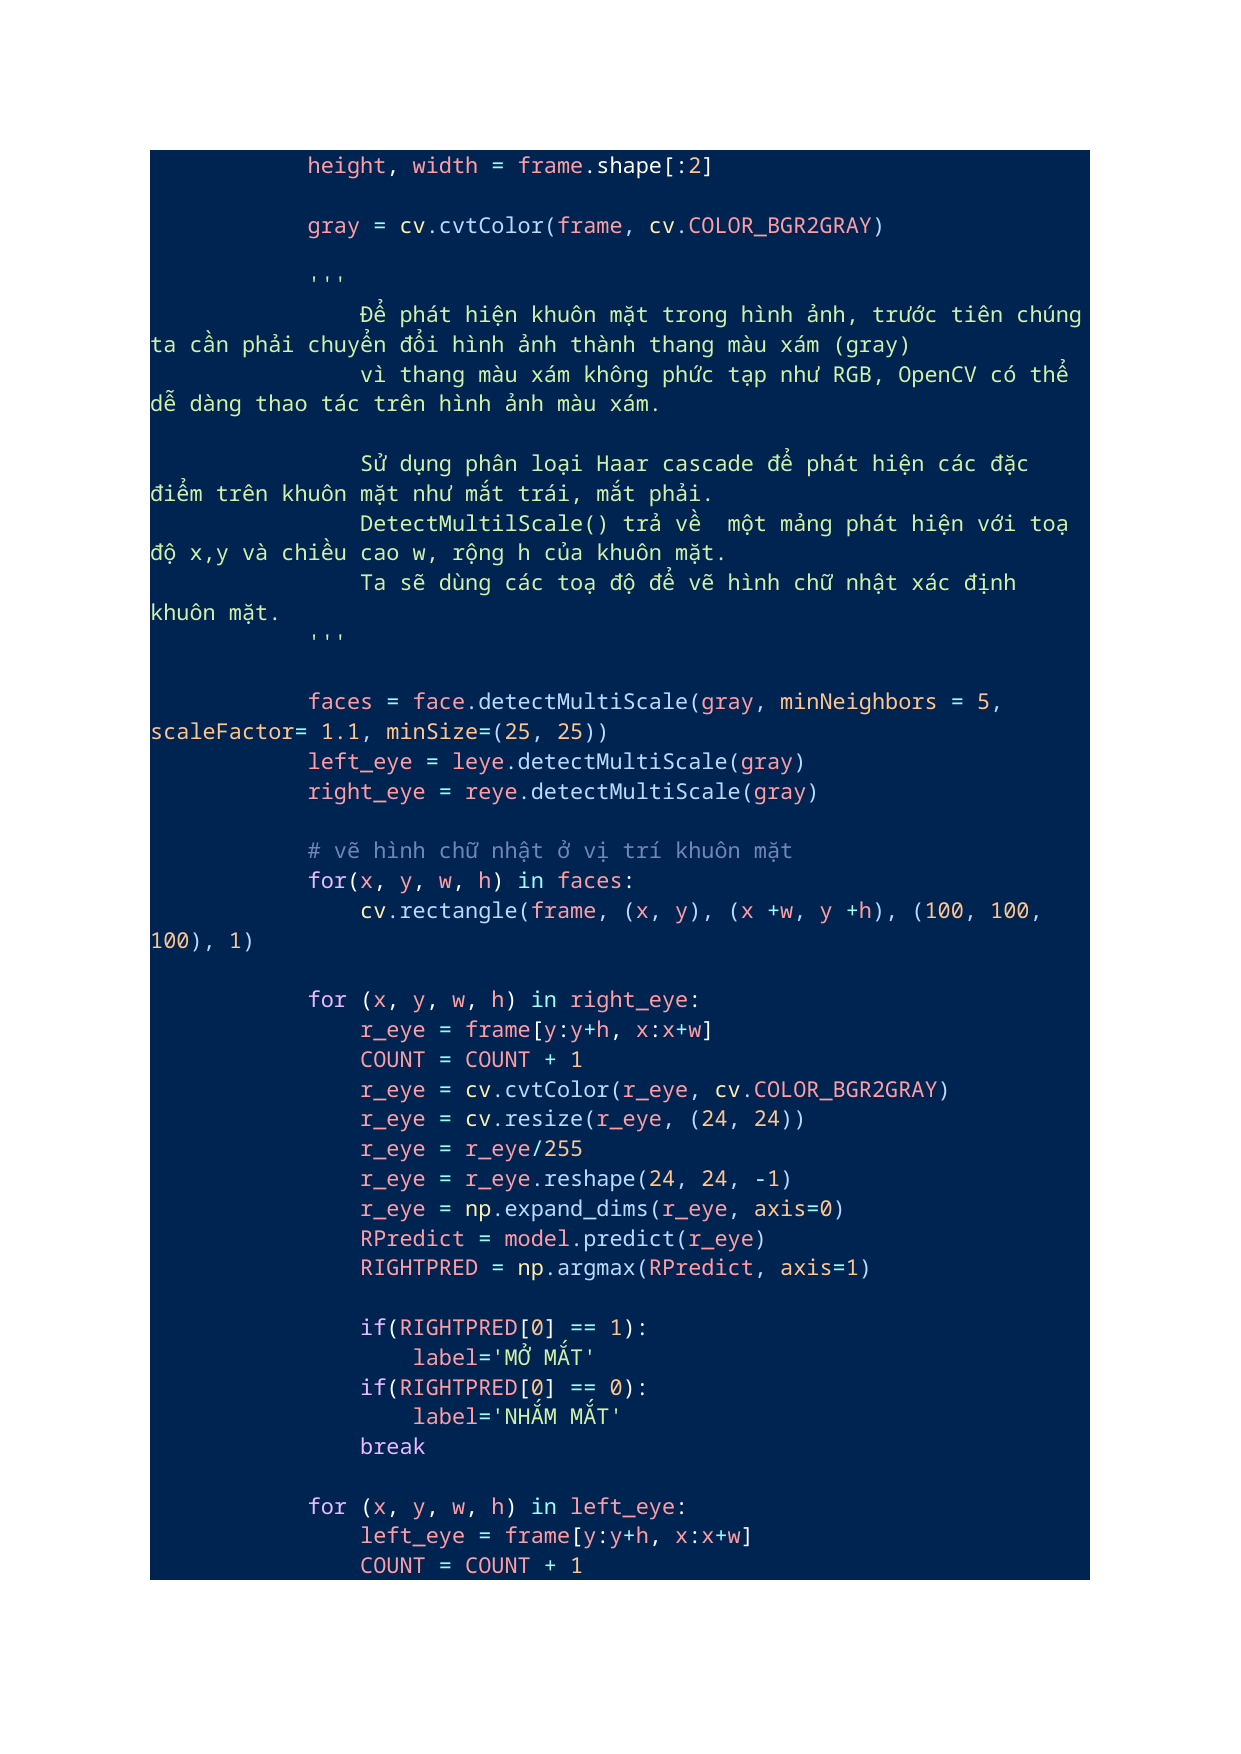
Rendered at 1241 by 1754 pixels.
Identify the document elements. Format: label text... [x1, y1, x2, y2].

text r_eye = cv.cvtColor(r_eye, cv.COLOR_BGR2GRAY) [150, 1073, 1090, 1103]
text r_eye = np.expand_dims(r_eye, axis=0) [150, 1193, 1090, 1222]
text # vẽ hình chữ nhật ở vị trí khuôn mặt [150, 835, 1090, 865]
text height, width = frame.shape[:2] [150, 150, 1090, 180]
text left_eye = frame[y:y+h, x:x+w] [150, 1520, 1090, 1550]
text for(x, y, w, h) in faces: [150, 865, 1090, 895]
text label='NHẮM MẮT' [150, 1401, 1090, 1431]
text break [150, 1431, 1090, 1461]
text right_eye = reye.detectMultiScale(gray) [150, 776, 1090, 805]
text ''' [150, 269, 1090, 299]
text label='MỞ MẮT' [150, 1342, 1090, 1371]
text gray = cv.cvtColor(frame, cv.COLOR_BGR2GRAY) [150, 209, 1090, 239]
text Sử dụng phân loại Haar cascade để phát hiện các đặc điểm trên khuôn mặt như mắt trái, mắt phải. [150, 448, 1090, 507]
text vì thang màu xám không phức tạp như RGB, OpenCV có thể dễ dàng thao tác trên hình ảnh màu xám. [150, 358, 1090, 418]
text DetectMultilScale() trả về một mảng phát hiện với toạ độ x,y và chiều cao w, rộng h của khuôn mặt. [150, 507, 1090, 567]
text r_eye = r_eye/255 [150, 1133, 1090, 1163]
text if(RIGHTPRED[0] == 1): [150, 1312, 1090, 1342]
text for (x, y, w, h) in left_eye: [150, 1491, 1090, 1520]
text left_eye = leye.detectMultiScale(gray) [150, 746, 1090, 776]
text Để phát hiện khuôn mặt trong hình ảnh, trước tiên chúng ta cần phải chuyển đổi hình ảnh thành thang màu xám (gray) [150, 299, 1090, 358]
text COUNT = COUNT + 1 [150, 1550, 1090, 1580]
text r_eye = r_eye.reshape(24, 24, -1) [150, 1163, 1090, 1193]
text faces = face.detectMultiScale(gray, minNeighbors = 5, scaleFactor= 1.1, minSize=(25, 25)) [150, 686, 1090, 746]
text Ta sẽ dùng các toạ độ để vẽ hình chữ nhật xác định khuôn mặt. [150, 567, 1090, 627]
text RIGHTPRED = np.argmax(RPredict, axis=1) [150, 1252, 1090, 1282]
text cv.rectangle(frame, (x, y), (x +w, y +h), (100, 100, 100), 1) [150, 895, 1090, 954]
text RPredict = model.predict(r_eye) [150, 1222, 1090, 1252]
text r_eye = cv.resize(r_eye, (24, 24)) [150, 1103, 1090, 1133]
text if(RIGHTPRED[0] == 0): [150, 1371, 1090, 1401]
text COUNT = COUNT + 1 [150, 1044, 1090, 1073]
text ''' [150, 627, 1090, 656]
text for (x, y, w, h) in right_eye: [150, 984, 1090, 1014]
text r_eye = frame[y:y+h, x:x+w] [150, 1014, 1090, 1044]
